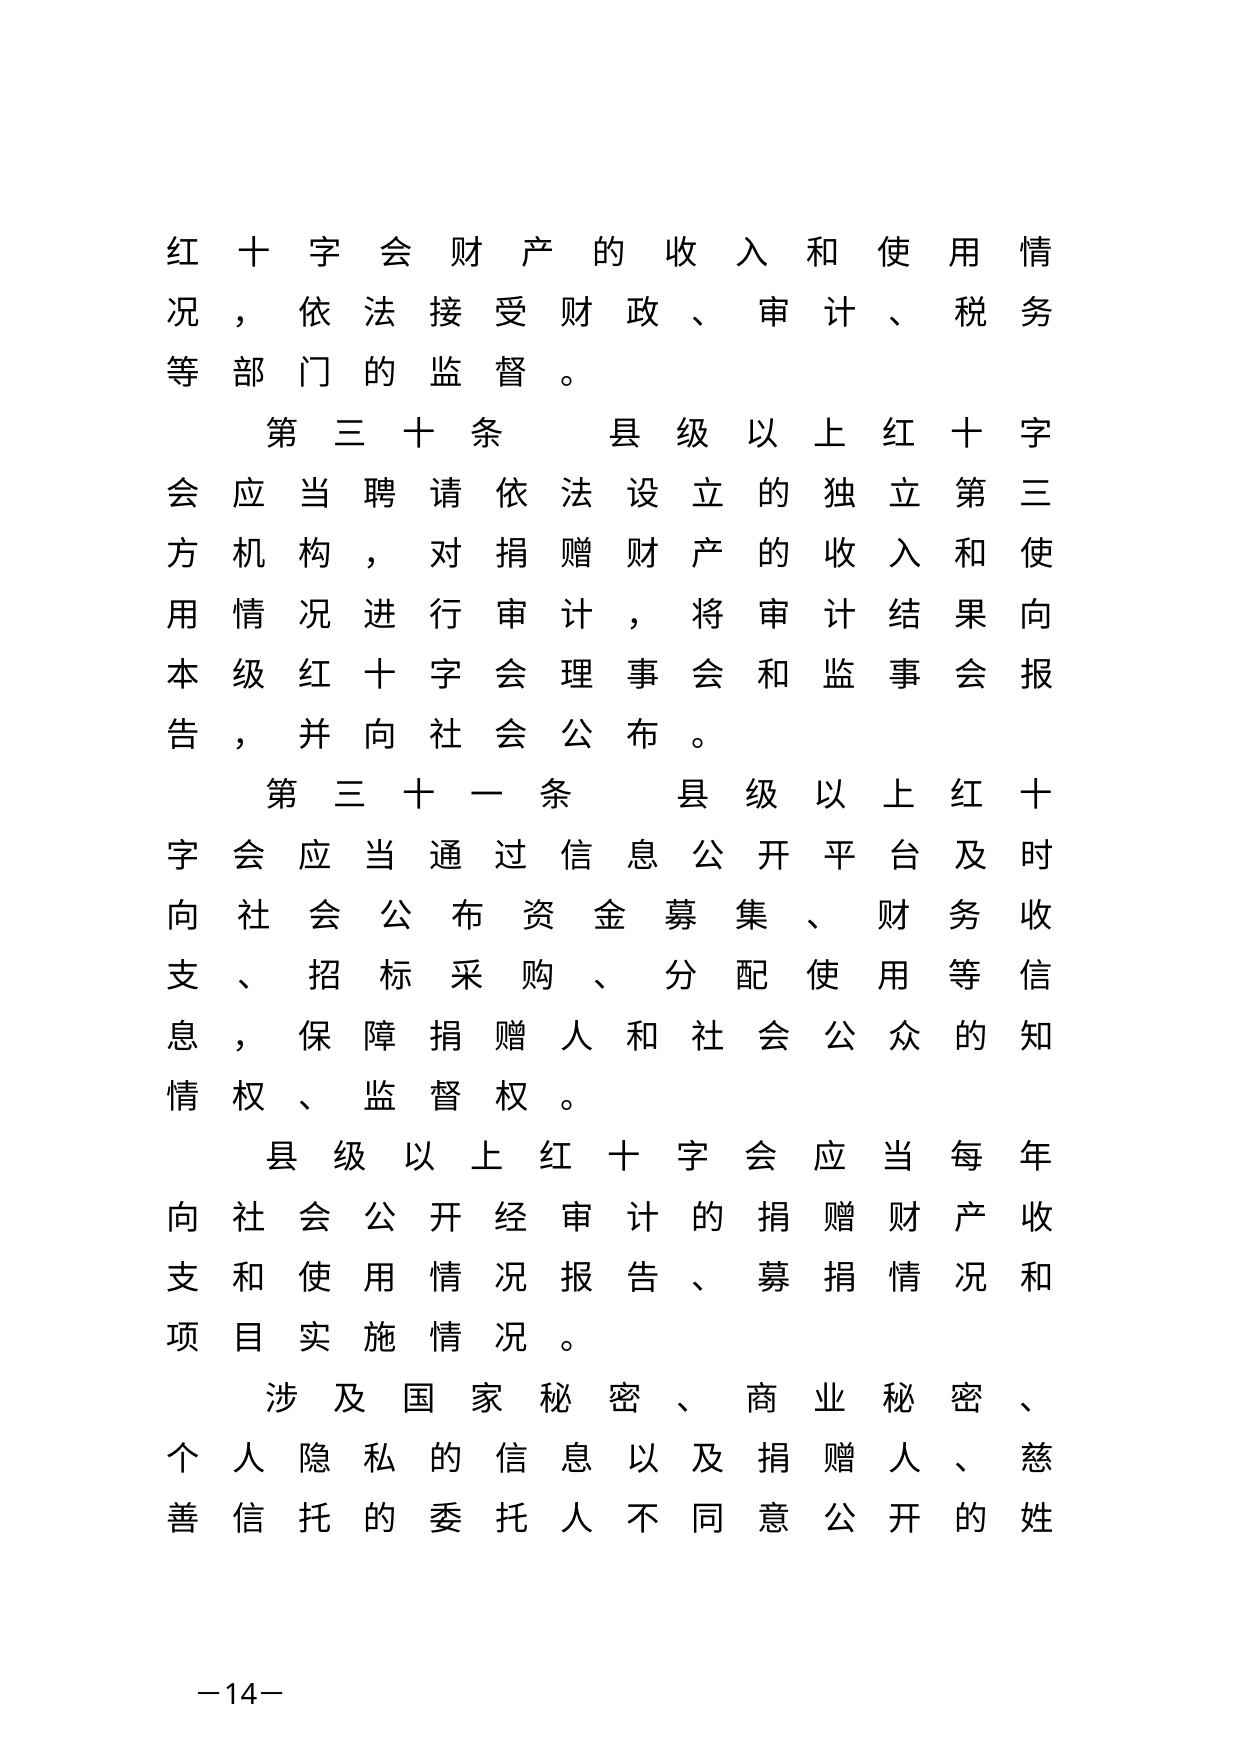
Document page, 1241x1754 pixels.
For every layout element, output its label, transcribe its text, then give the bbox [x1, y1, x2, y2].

text 第三十一条 县级以上红十字会应当通过信息公开平台及时向社会公布资金募集、财务收支、招标采购、分配使用等信息，保障捐赠人和社会公众的知情权、监督权。 [167, 762, 1085, 1124]
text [167, 219, 1085, 400]
text 第三十条 县级以上红十字会应当聘请依法设立的独立第三方机构，对捐赠财产的收入和使用情况进行审计，将审计结果向本级红十字会理事会和监事会报告，并向社会公布。 [167, 400, 1085, 762]
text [167, 1365, 1085, 1546]
text 县级以上红十字会应当每年向社会公开经审计的捐赠财产收支和使用情况报告、募捐情况和项目实施情况。 [167, 1124, 1085, 1365]
